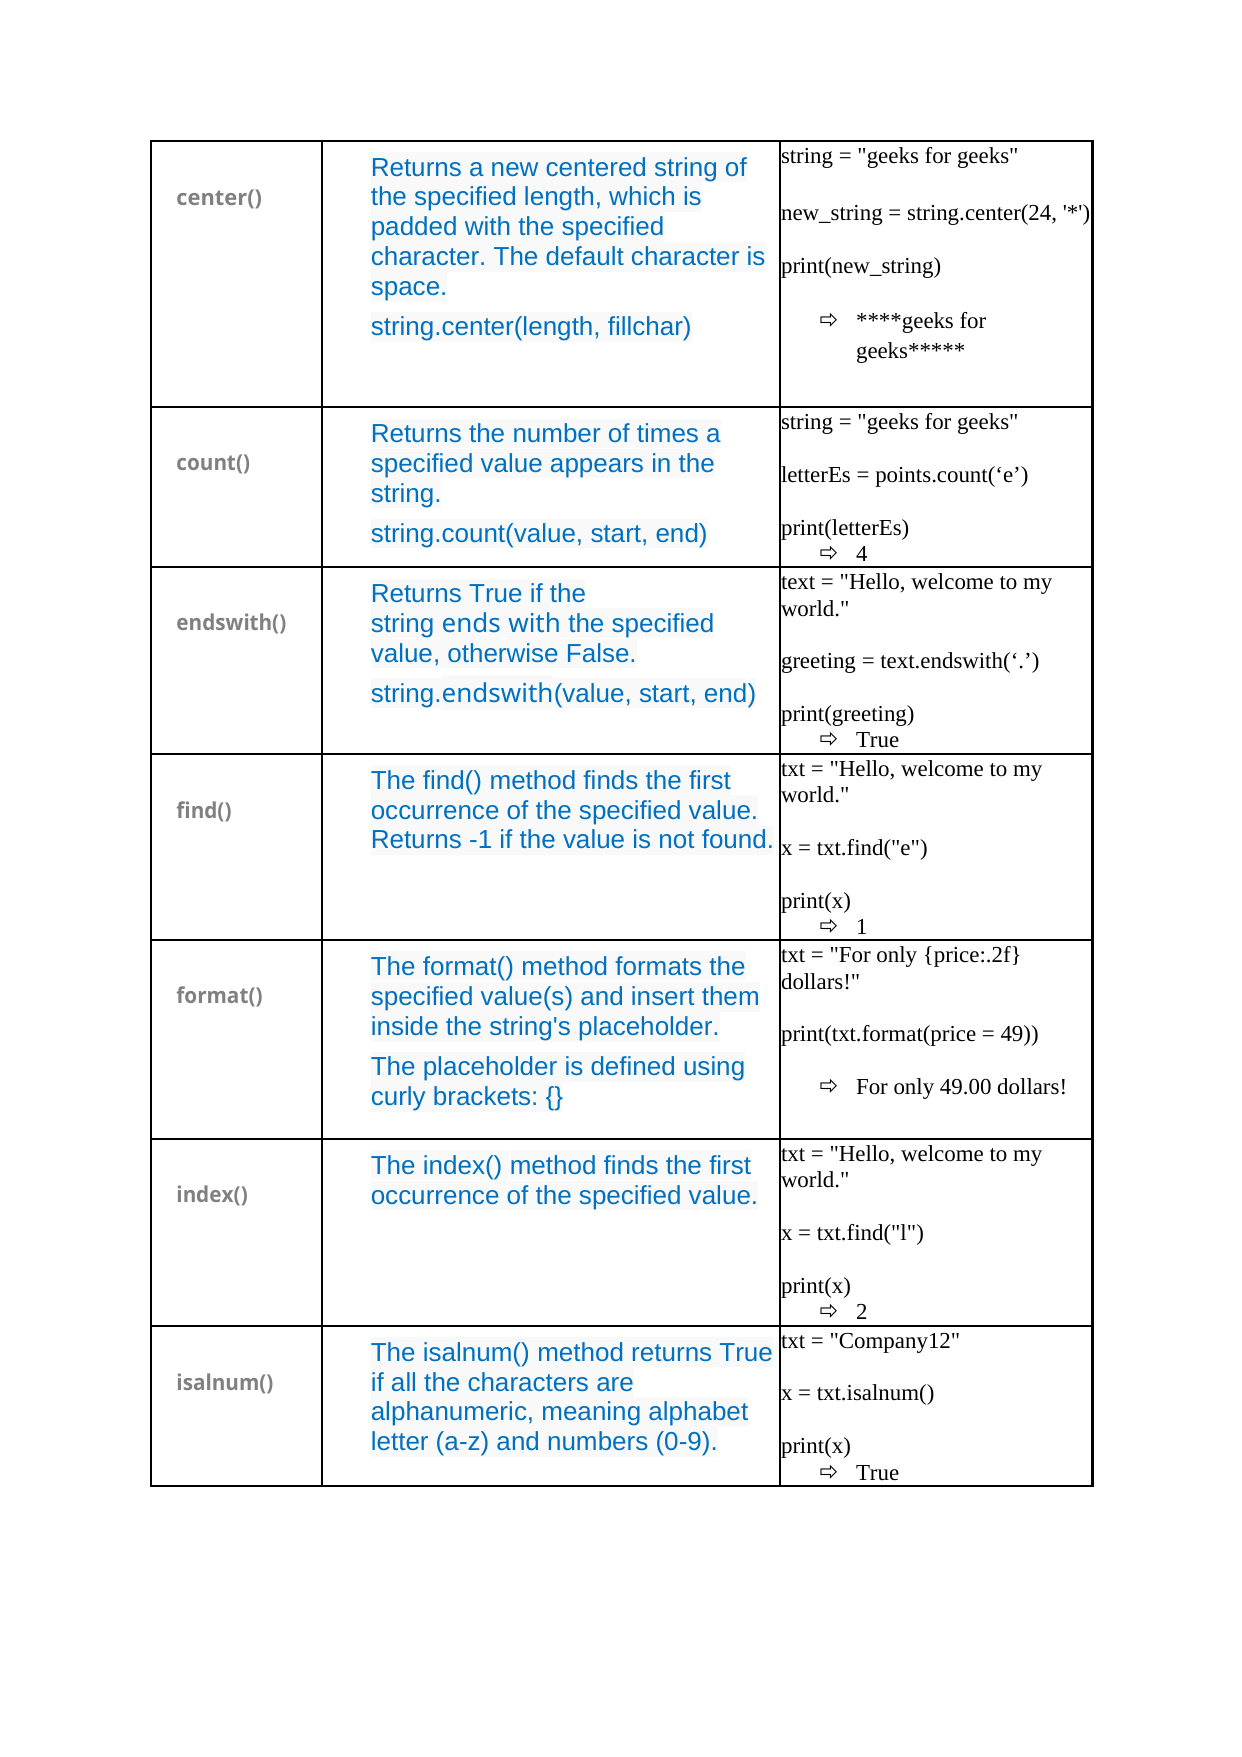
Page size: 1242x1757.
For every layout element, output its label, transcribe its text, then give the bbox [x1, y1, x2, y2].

table_cell find() [152, 755, 321, 939]
table_cell The isalnum() method returns True if all the characters are alphanumeric, meaning alphabet letter (a-z) and numbers (0-9). [323, 1327, 779, 1485]
table_cell endswith() [152, 568, 321, 753]
table_cell txt = "Company12" x = txt.isalnum() print(x) True [781, 1327, 1091, 1485]
table_cell string = "geeks for geeks" new_string = string.center(24, '*') print(new_string) ****geeks for geeks***** [781, 142, 1091, 406]
table_cell index() [152, 1140, 321, 1325]
table_cell string = "geeks for geeks" letterEs = points.count(‘e’) print(letterEs) 4 [781, 408, 1091, 566]
table_cell Returns True if the string ends with the specified value, otherwise False. string.endswith(value, start, end​) [323, 568, 779, 753]
table_cell text = "Hello, welcome to my world." greeting = text.endswith(‘.’) print(greeting) True [781, 568, 1091, 753]
table_cell The format() method formats the specified value(s) and insert them inside the string's placeholder. The placeholder is defined using curly brackets: {} [323, 941, 779, 1138]
table_cell The index() method finds the first occurrence of the specified value. [323, 1140, 779, 1325]
table_cell Returns a new centered string of the specified length, which is padded with the specified character. The default character is space. string.center(length, fillchar) [323, 142, 779, 406]
table_cell center() [152, 142, 321, 406]
table_cell format() [152, 941, 321, 1138]
table_cell txt = "Hello, welcome to my world." x = txt.find("e") print(x) 1 [781, 755, 1091, 939]
table_cell isalnum() [152, 1327, 321, 1485]
table_cell txt = "Hello, welcome to my world." x = txt.find("l") print(x) 2 [781, 1140, 1091, 1325]
table_cell txt = "For only {price:.2f} dollars!" print(txt.format(price = 49)) For only 49.00 dollars! [781, 941, 1091, 1138]
table_cell Returns the number of times a specified value appears in the string. string.count(value, start, end) [323, 408, 779, 566]
table_cell count() [152, 408, 321, 566]
table_cell The find() method finds the first occurrence of the specified value. Returns -1 if the value is not found. [323, 755, 779, 939]
